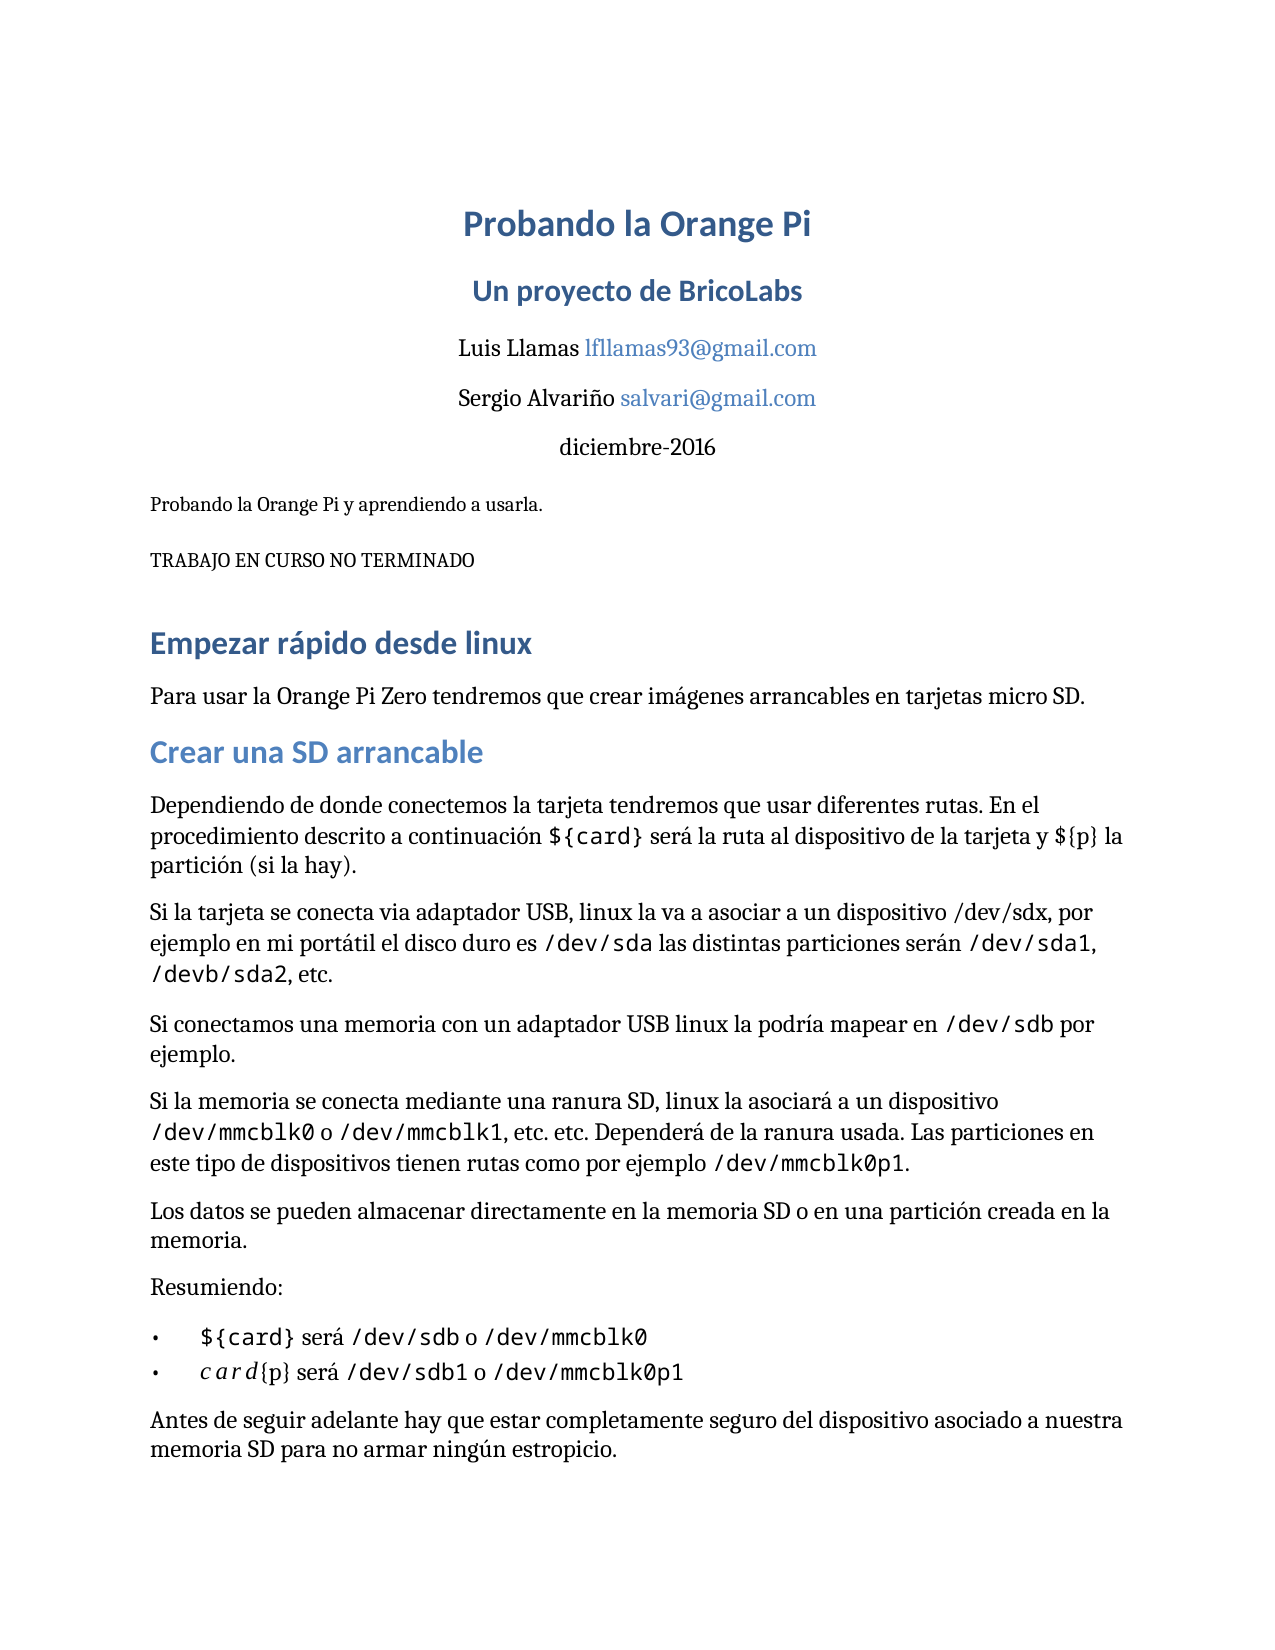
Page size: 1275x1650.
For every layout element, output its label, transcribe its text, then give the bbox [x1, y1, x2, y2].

text Si la memoria se conecta mediante una ranura SD, linux la asociará a un dispositivo /dev/mmcblk0 o /dev/mmcblk1, etc. etc. Dependerá de la ranura usada. Las particiones en este tipo de dispositivos tienen rutas como por ejemplo /dev/mmcblk0p1. [150, 1087, 1125, 1178]
text Antes de seguir adelante hay que estar completamente seguro del dispositivo asociado a nuestra memoria SD para no armar ningún estropicio. [150, 1406, 1125, 1463]
text Probando la Orange Pi y aprendiendo a usarla. [150, 493, 1125, 517]
list {p} será /dev/sdb1 o /dev/mmcblk0p1 [150, 1356, 1125, 1387]
text Resumiendo: [150, 1273, 1125, 1302]
text Luis Llamas lfllamas93@gmail.com [150, 334, 1125, 363]
title Probando la Orange Pi [150, 200, 1125, 246]
text Los datos se pueden almacenar directamente en la memoria SD o en una partición creada en la memoria. [150, 1197, 1125, 1254]
text Si conectamos una memoria con un adaptador USB linux la podría mapear en /dev/sdb por ejemplo. [150, 1008, 1125, 1068]
text Para usar la Orange Pi Zero tendremos que crear imágenes arrancables en tarjetas micro SD. [150, 682, 1125, 711]
subtitle Empezar rápido desde linux [150, 622, 1125, 663]
text Si la tarjeta se conecta via adaptador USB, linux la va a asociar a un dispositivo /dev/sdx, por ejemplo en mi portátil el disco duro es /dev/sda las distintas particiones serán /dev/sda1, /devb/sda2, etc. [150, 898, 1125, 989]
subtitle Crear una SD arrancable [150, 731, 1125, 772]
list ${card} será /dev/sdb o /dev/mmcblk0 [150, 1321, 1125, 1352]
subtitle Un proyecto de BricoLabs [150, 271, 1125, 309]
text TRABAJO EN CURSO NO TERMINADO [150, 548, 1125, 572]
text diciembre-2016 [150, 433, 1125, 462]
text Dependiendo de donde conectemos la tarjeta tendremos que usar diferentes rutas. En el procedimiento descrito a continuación ${card} será la ruta al dispositivo de la tarjeta y ${p} la partición (si la hay). [150, 791, 1125, 879]
text Sergio Alvariño salvari@gmail.com [150, 383, 1125, 412]
